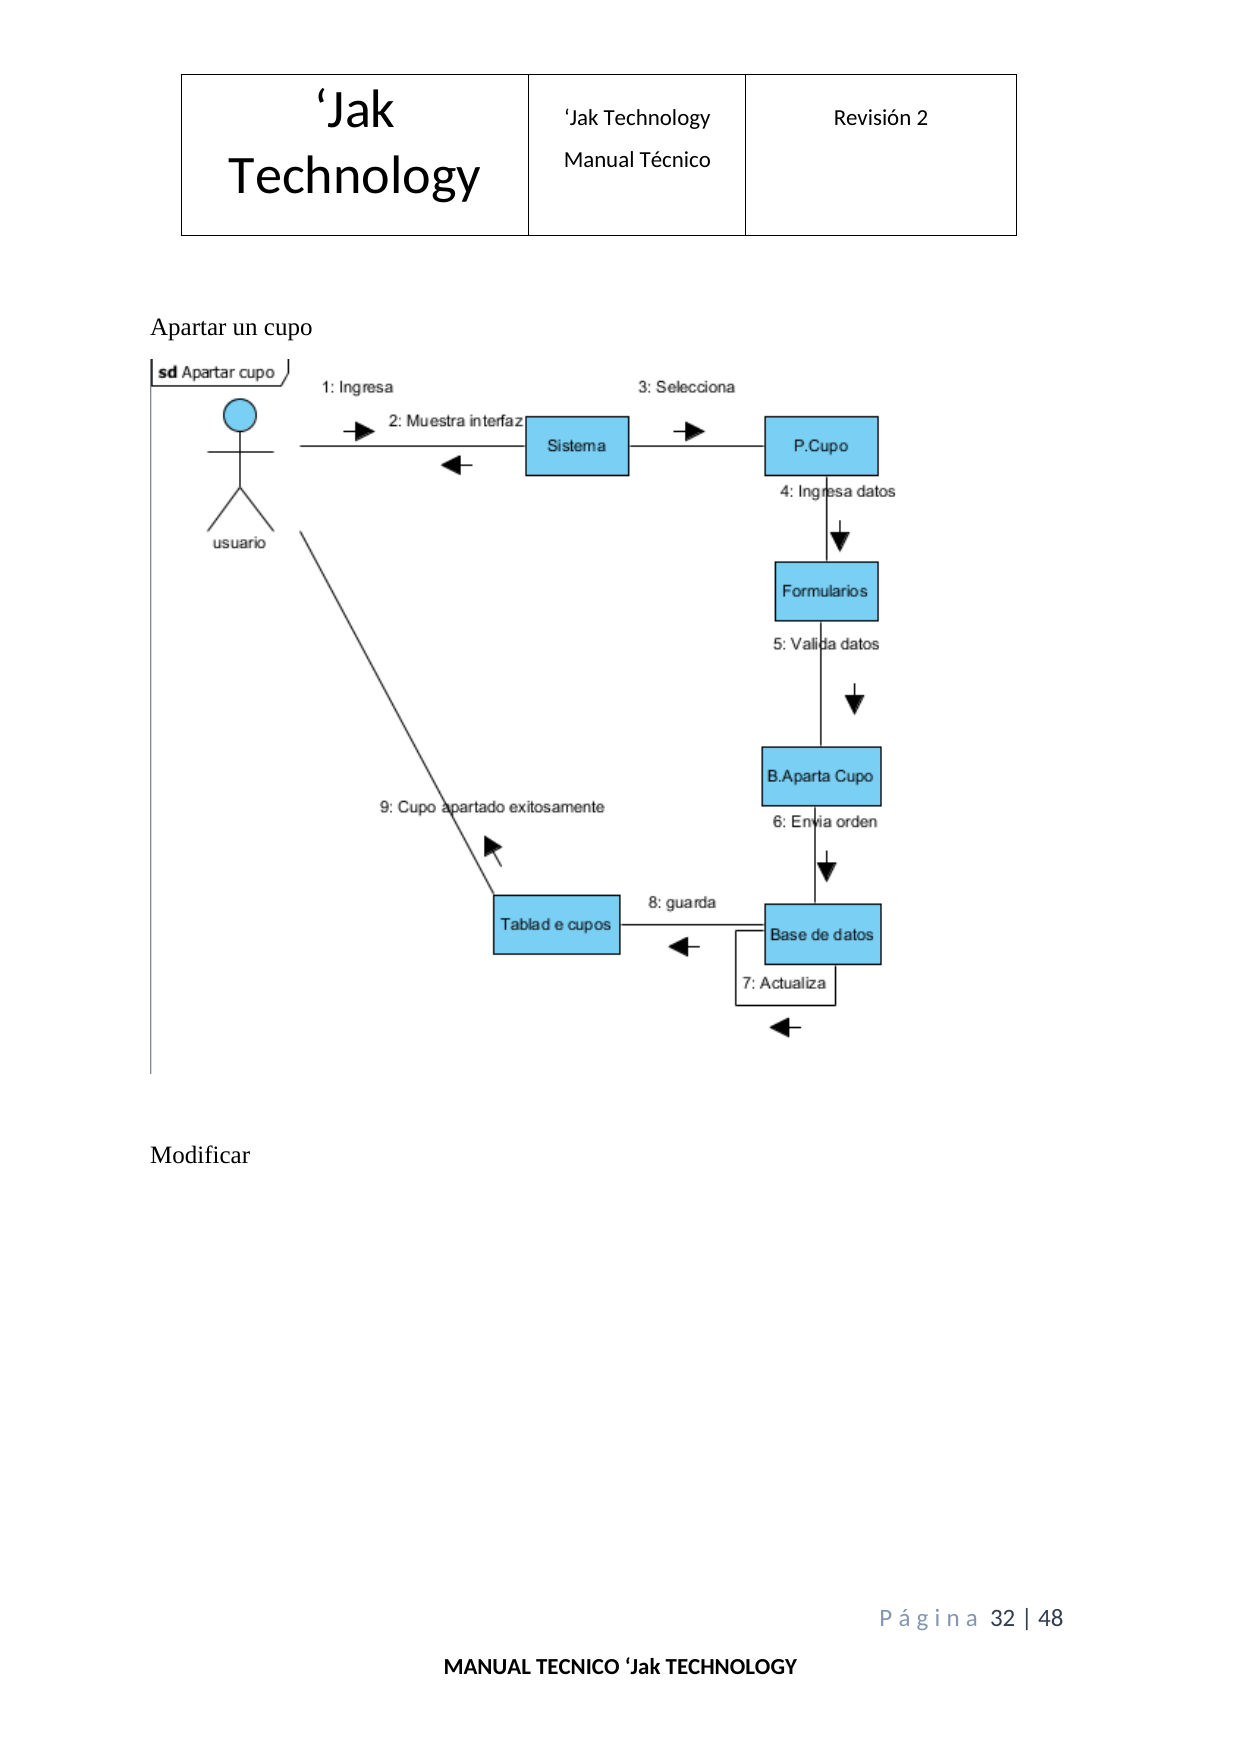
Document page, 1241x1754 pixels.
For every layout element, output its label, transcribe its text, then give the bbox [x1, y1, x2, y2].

text Modificar [150, 1141, 1090, 1169]
text Apartar un cupo [150, 312, 1090, 341]
picture [150, 359, 1036, 1074]
